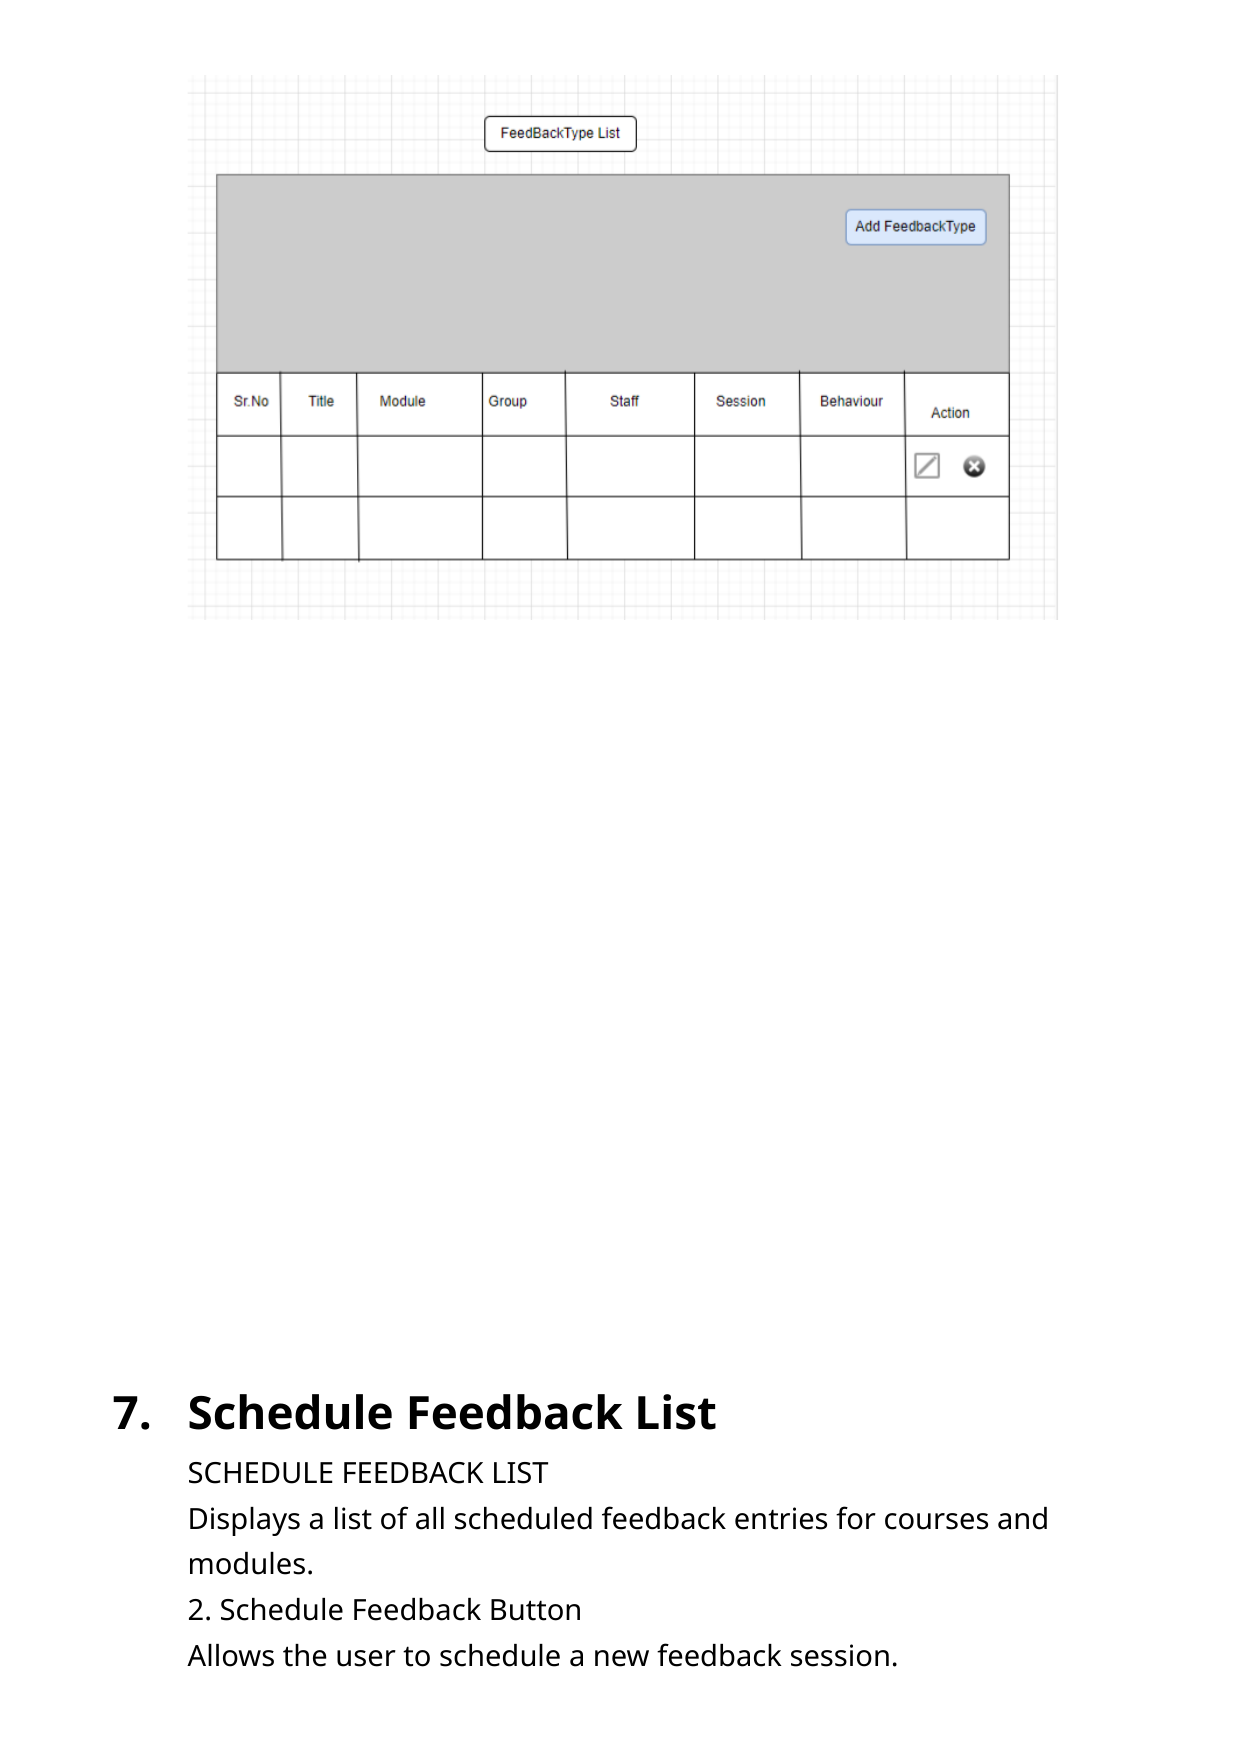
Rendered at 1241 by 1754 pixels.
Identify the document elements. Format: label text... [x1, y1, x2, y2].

list 2. Schedule Feedback Button [187, 1589, 1165, 1629]
list SCHEDULE FEEDBACK LIST [187, 1452, 1165, 1492]
list Allows the user to schedule a new feedback session. [187, 1635, 1165, 1674]
picture [187, 75, 1059, 620]
list Schedule Feedback List [112, 1381, 1165, 1443]
list Displays a list of all scheduled feedback entries for courses and modules. [187, 1498, 1165, 1583]
